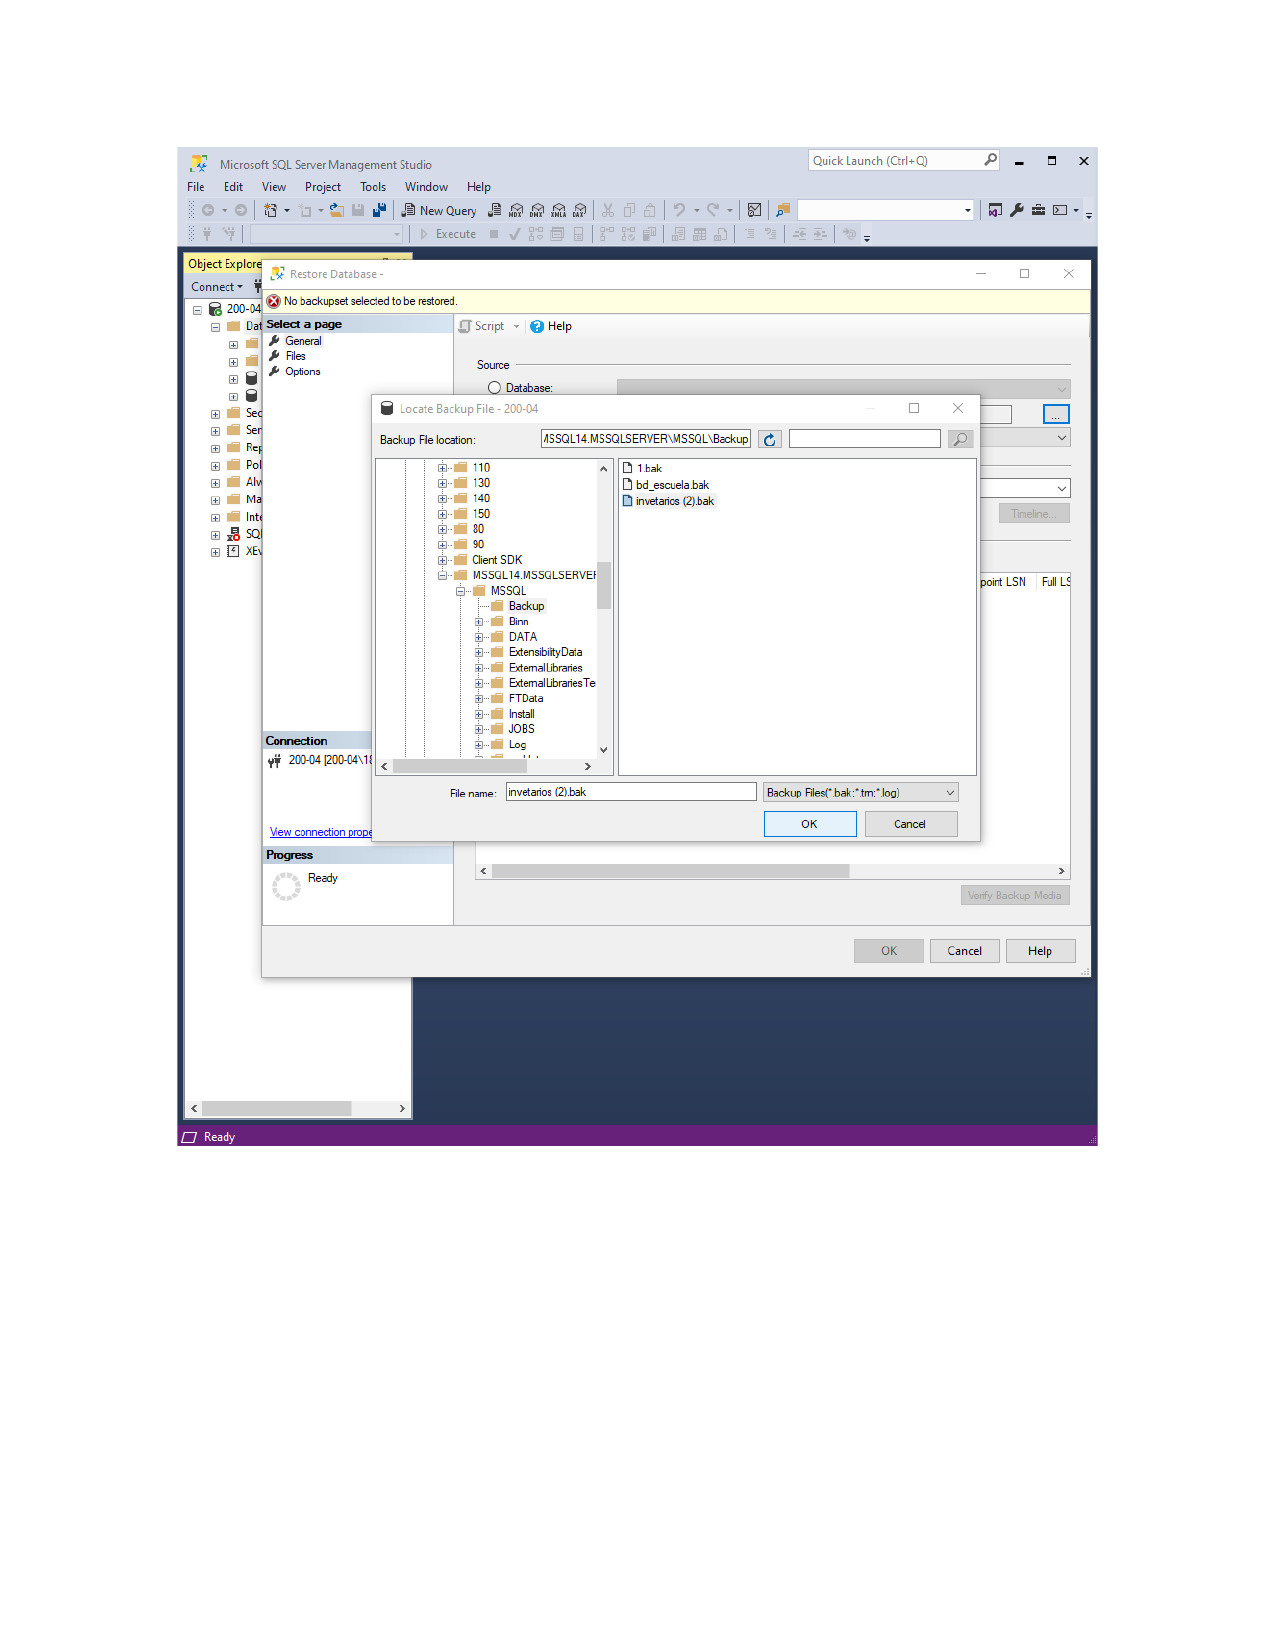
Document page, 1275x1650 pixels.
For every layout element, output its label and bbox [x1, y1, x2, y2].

picture [177, 147, 1098, 1146]
